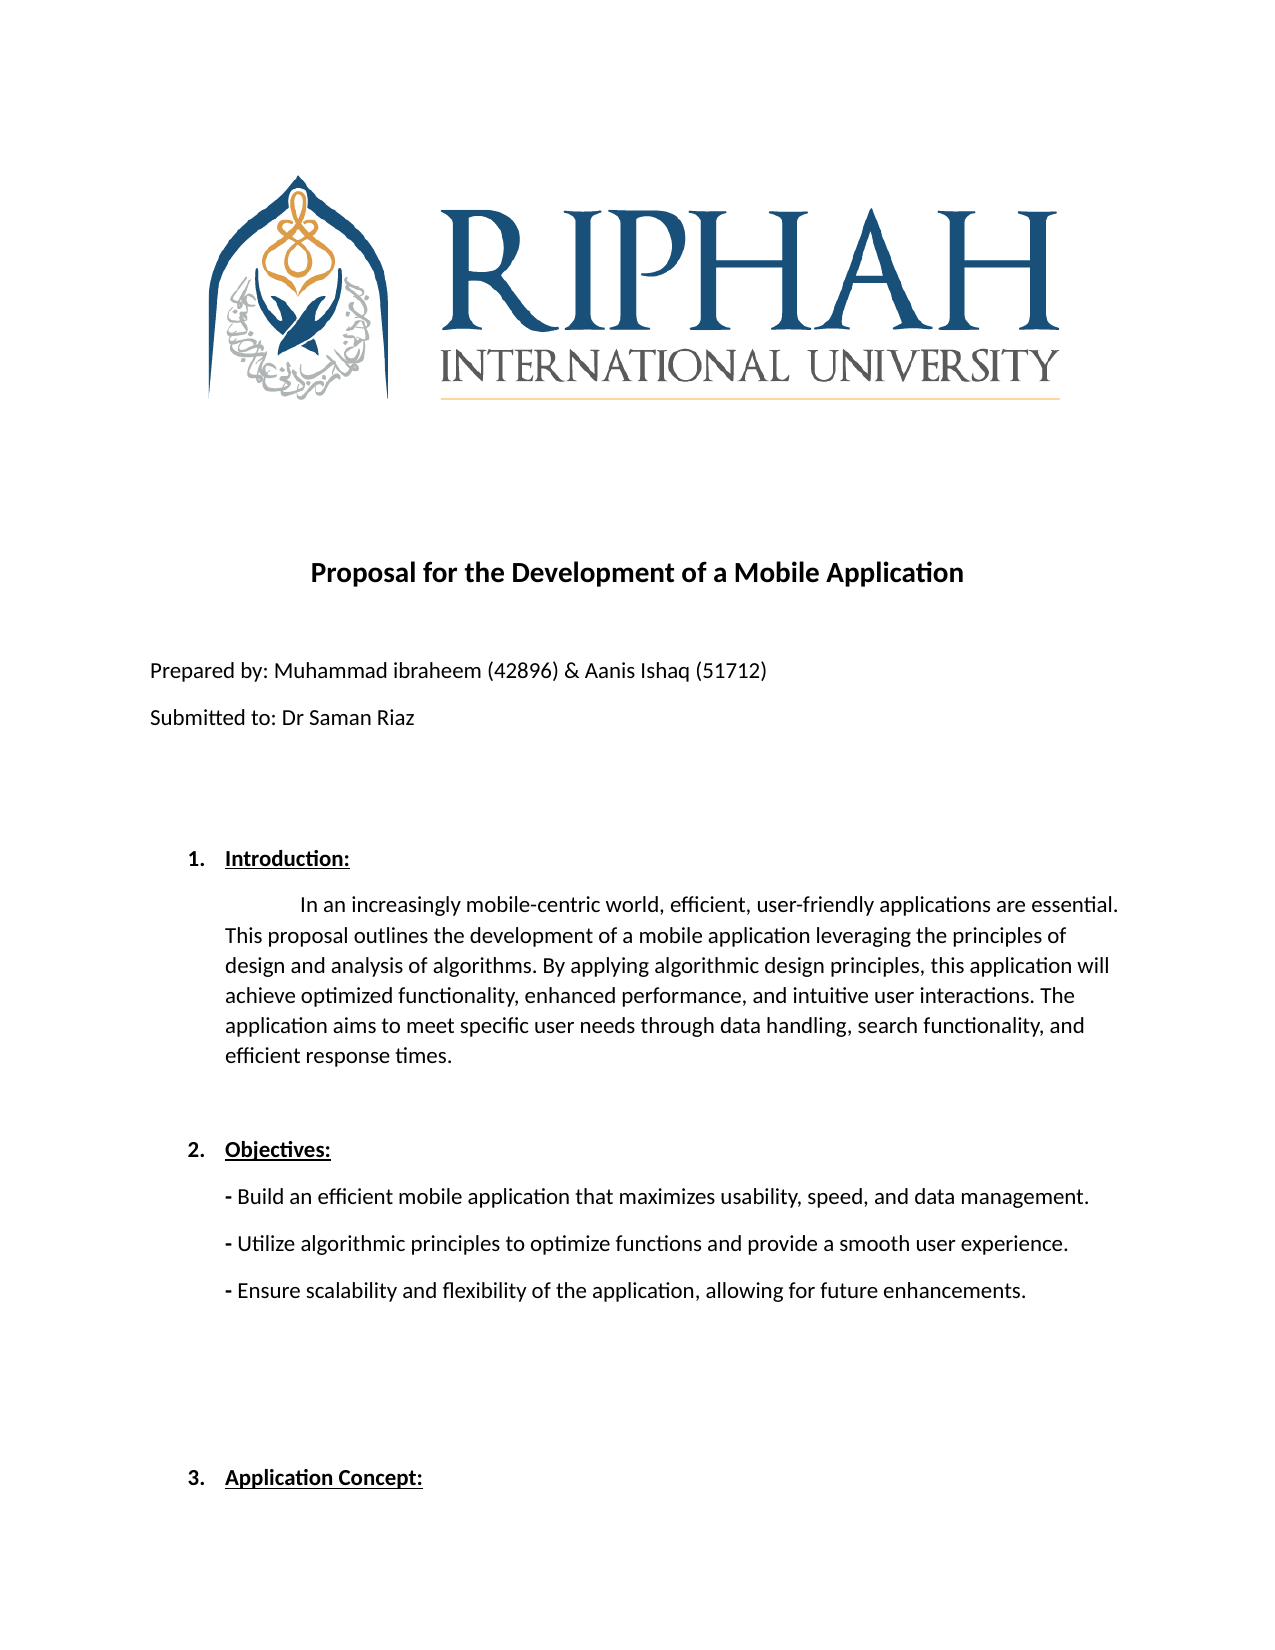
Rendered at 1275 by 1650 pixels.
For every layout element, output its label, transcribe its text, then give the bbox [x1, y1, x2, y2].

text Prepared by: Muhammad ibraheem (42896) & Aanis Ishaq (51712) [150, 656, 1125, 684]
text - Ensure scalability and flexibility of the application, allowing for future enhancements. [225, 1276, 1125, 1304]
picture [150, 150, 1125, 442]
list Application Concept: [187, 1463, 1125, 1491]
text Proposal for the Development of a Mobile Application [150, 554, 1125, 590]
text Submitted to: Dr Saman Riaz [150, 703, 1125, 731]
list Introduction: [187, 844, 1125, 872]
text In an increasingly mobile-centric world, efficient, user-friendly applications are essential. This proposal outlines the development of a mobile application leveraging the principles of design and analysis of algorithms. By applying algorithmic design principles, this application will achieve optimized functionality, enhanced performance, and intuitive user interactions. The application aims to meet specific user needs through data handling, search functionality, and efficient response times. [225, 891, 1125, 1069]
text - Utilize algorithmic principles to optimize functions and provide a smooth user experience. [225, 1229, 1125, 1257]
list Objectives: [187, 1135, 1125, 1163]
text - Build an efficient mobile application that maximizes usability, speed, and data management. [225, 1182, 1125, 1210]
